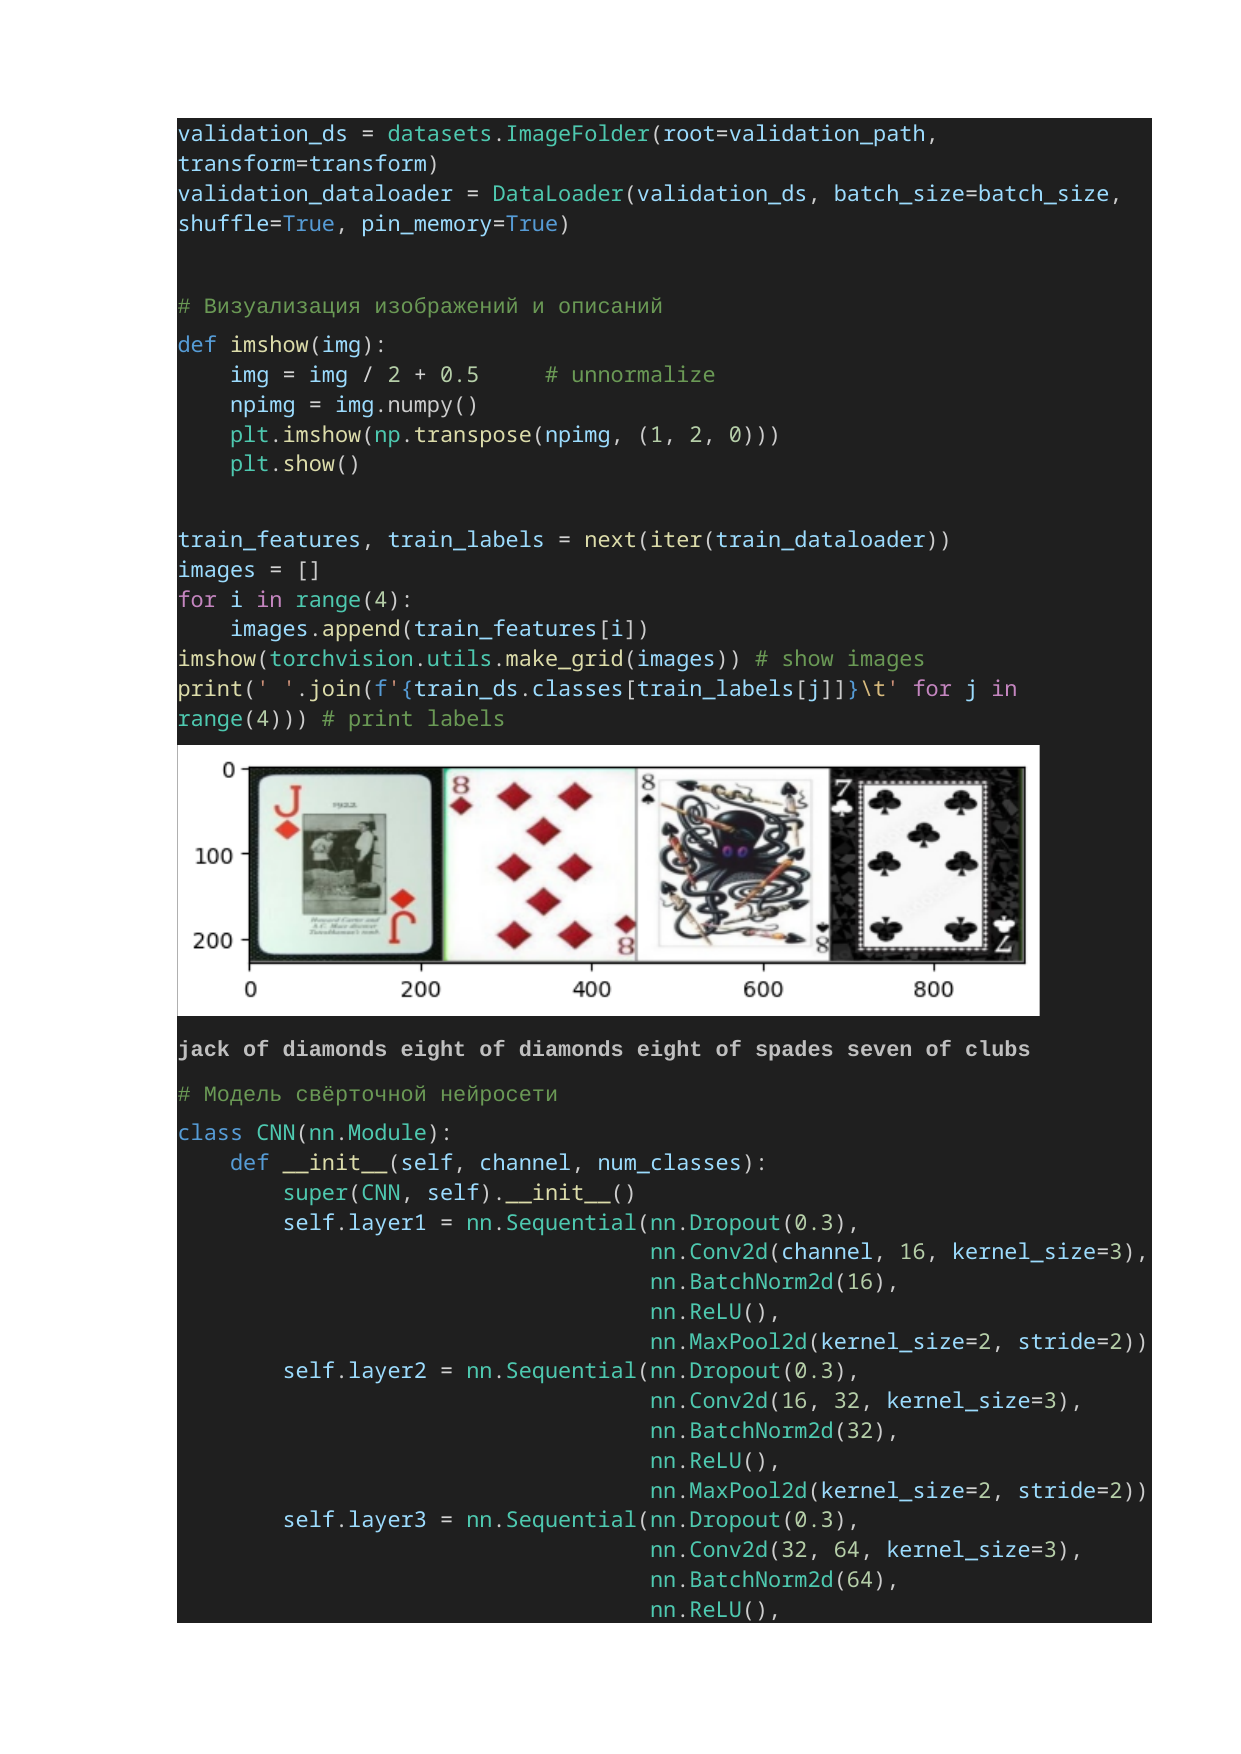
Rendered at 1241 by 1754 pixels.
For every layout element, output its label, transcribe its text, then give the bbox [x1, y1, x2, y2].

text def imshow(img): [177, 329, 1152, 359]
text npimg = img.numpy() [177, 389, 1152, 418]
text for i in range(4): [177, 584, 1152, 613]
text nn.BatchNorm2d(32), [177, 1415, 1152, 1445]
text images.append(train_features[i]) [177, 613, 1152, 643]
text img = img / 2 + 0.5 # unnormalize [177, 359, 1152, 389]
text plt.imshow(np.transpose(npimg, (1, 2, 0))) [177, 418, 1152, 448]
text images = [] [177, 554, 1152, 584]
text nn.ReLU(), [177, 1594, 1152, 1623]
text nn.MaxPool2d(kernel_size=2, stride=2)) [177, 1474, 1152, 1504]
text nn.Conv2d(32, 64, kernel_size=3), [177, 1534, 1152, 1564]
text self.layer2 = nn.Sequential(nn.Dropout(0.3), [177, 1355, 1152, 1385]
text plt.show() [177, 448, 1152, 478]
text self.layer3 = nn.Sequential(nn.Dropout(0.3), [177, 1504, 1152, 1534]
text print(' '.join(f'{train_ds.classes[train_labels[j]]}\t' for j in range(4))) # print labels [177, 673, 1152, 733]
picture [177, 745, 1040, 1016]
text nn.BatchNorm2d(64), [177, 1564, 1152, 1594]
text nn.ReLU(), [177, 1445, 1152, 1474]
text nn.Conv2d(channel, 16, kernel_size=3), [177, 1236, 1152, 1266]
text train_features, train_labels = next(iter(train_dataloader)) [177, 524, 1152, 554]
text # Визуализация изображений и описаний [177, 296, 1152, 321]
text super(CNN, self).__init__() [177, 1177, 1152, 1206]
text nn.ReLU(), [177, 1296, 1152, 1326]
text nn.Conv2d(16, 32, kernel_size=3), [177, 1385, 1152, 1415]
text nn.BatchNorm2d(16), [177, 1266, 1152, 1296]
text def __init__(self, channel, num_classes): [177, 1147, 1152, 1177]
text # Модель свёрточной нейросети [177, 1084, 1152, 1108]
text class CNN(nn.Module): [177, 1117, 1152, 1147]
text validation_ds = datasets.ImageFolder(root=validation_path, transform=transform) [177, 118, 1152, 178]
text self.layer1 = nn.Sequential(nn.Dropout(0.3), [177, 1206, 1152, 1236]
text nn.MaxPool2d(kernel_size=2, stride=2)) [177, 1326, 1152, 1355]
text jack of diamonds eight of diamonds eight of spades seven of clubs [177, 1038, 1152, 1062]
text imshow(torchvision.utils.make_grid(images)) # show images [177, 643, 1152, 673]
text validation_dataloader = DataLoader(validation_ds, batch_size=batch_size, shuffle=True, pin_memory=True) [177, 178, 1152, 237]
